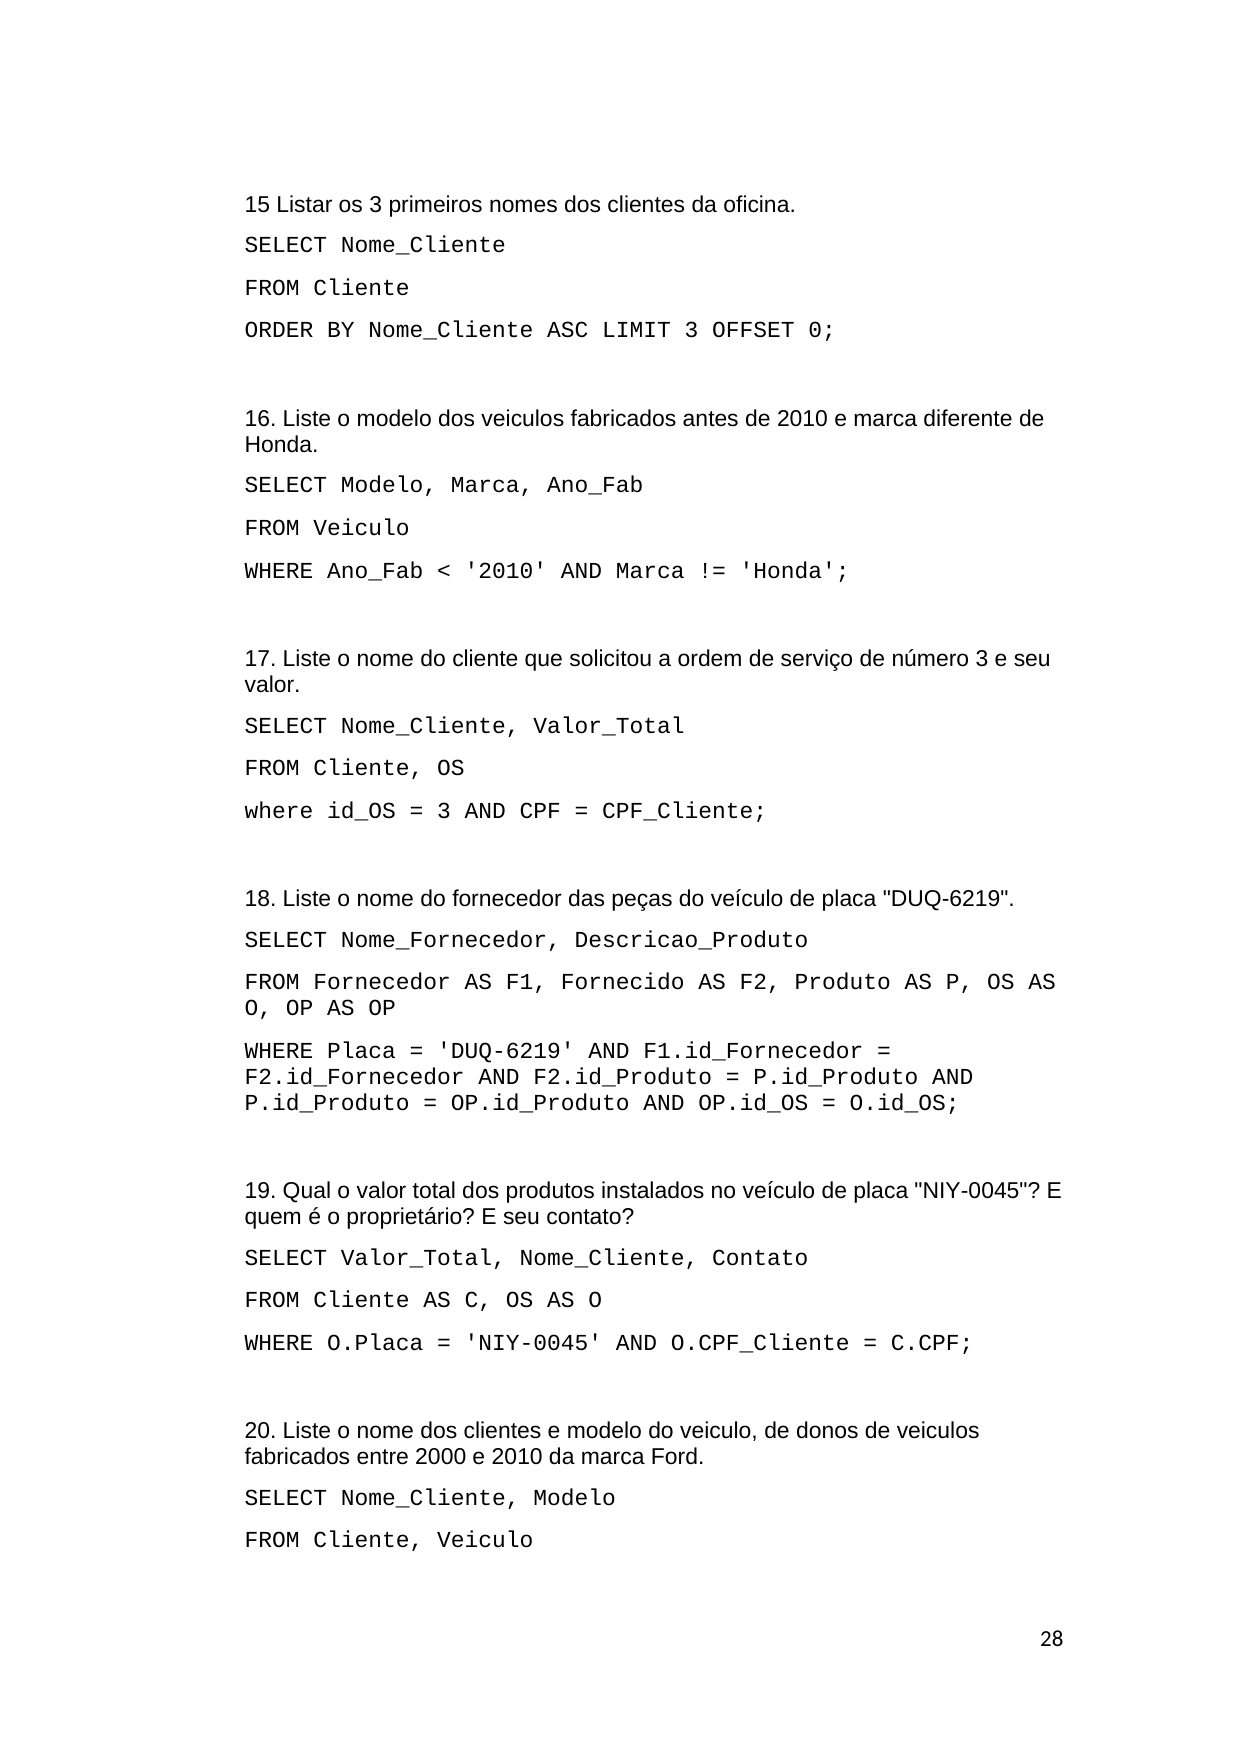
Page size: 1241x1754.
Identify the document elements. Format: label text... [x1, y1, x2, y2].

text WHERE O.Placa = 'NIY-0045' AND O.CPF_Cliente = C.CPF; [244, 1331, 1063, 1357]
text 16. Liste o modelo dos veiculos fabricados antes de 2010 e marca diferente de Honda. [244, 404, 1063, 457]
text 20. Liste o nome dos clientes e modelo do veiculo, de donos de veiculos fabricados entre 2000 e 2010 da marca Ford. [244, 1417, 1063, 1469]
text 15 Listar os 3 primeiros nomes dos clientes da oficina. [244, 191, 1063, 217]
text SELECT Nome_Cliente, Modelo [244, 1486, 1063, 1512]
text FROM Cliente, Veiculo [244, 1529, 1063, 1555]
text 18. Liste o nome do fornecedor das peças do veículo de placa "DUQ-6219". [244, 885, 1063, 911]
text FROM Cliente, OS [244, 757, 1063, 783]
text FROM Veiculo [244, 516, 1063, 542]
text ORDER BY Nome_Cliente ASC LIMIT 3 OFFSET 0; [244, 319, 1063, 345]
text FROM Cliente [244, 276, 1063, 302]
text SELECT Nome_Cliente, Valor_Total [244, 714, 1063, 740]
text WHERE Placa = 'DUQ-6219' AND F1.id_Fornecedor = F2.id_Fornecedor AND F2.id_Produto = P.id_Produto AND P.id_Produto = OP.id_Produto AND OP.id_OS = O.id_OS; [244, 1039, 1063, 1117]
text SELECT Nome_Cliente [244, 234, 1063, 259]
text 19. Qual o valor total dos produtos instalados no veículo de placa "NIY-0045"? E quem é o proprietário? E seu contato? [244, 1177, 1063, 1229]
text FROM Cliente AS C, OS AS O [244, 1288, 1063, 1314]
text SELECT Valor_Total, Nome_Cliente, Contato [244, 1246, 1063, 1272]
text FROM Fornecedor AS F1, Fornecido AS F2, Produto AS P, OS AS O, OP AS OP [244, 971, 1063, 1022]
text SELECT Modelo, Marca, Ano_Fab [244, 474, 1063, 500]
text SELECT Nome_Fornecedor, Descricao_Produto [244, 928, 1063, 954]
text WHERE Ano_Fab < '2010' AND Marca != 'Honda'; [244, 559, 1063, 585]
text 17. Liste o nome do cliente que solicitou a ordem de serviço de número 3 e seu valor. [244, 645, 1063, 697]
text where id_OS = 3 AND CPF = CPF_Cliente; [244, 799, 1063, 825]
